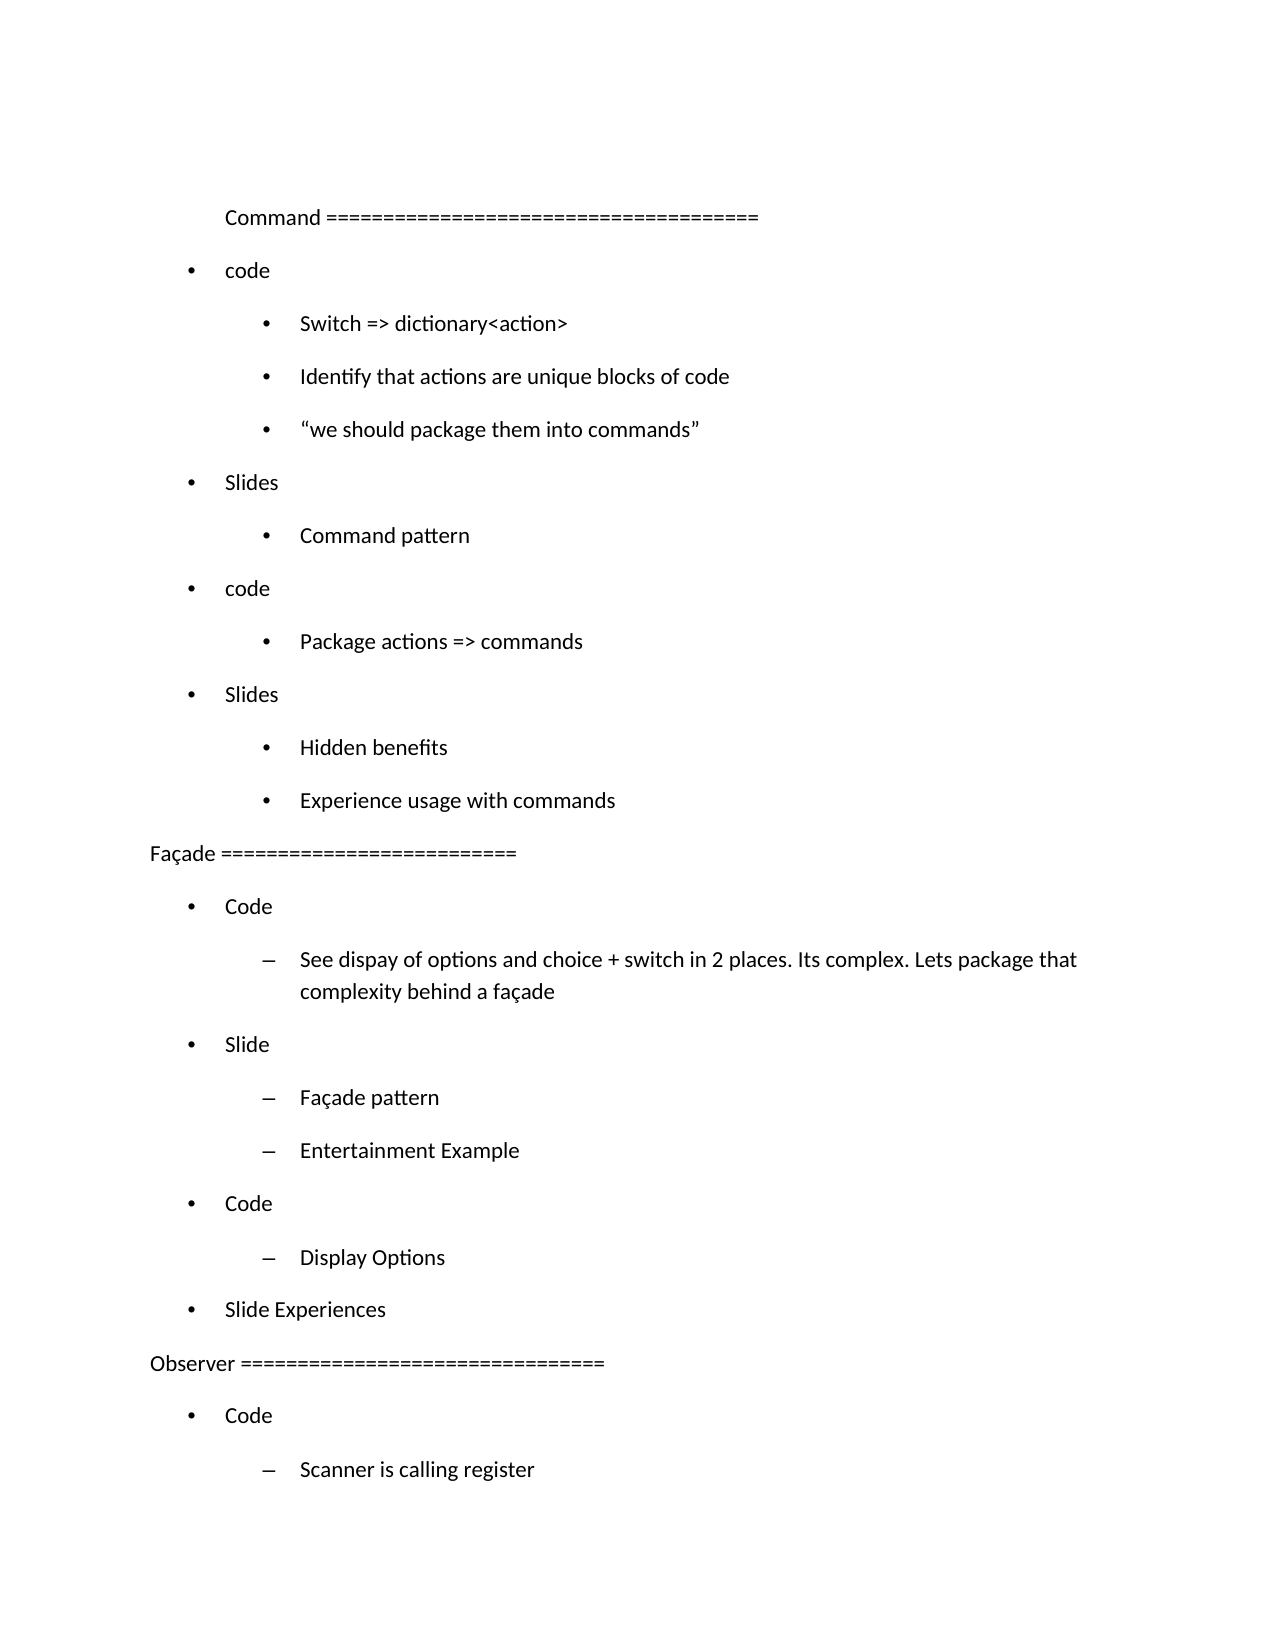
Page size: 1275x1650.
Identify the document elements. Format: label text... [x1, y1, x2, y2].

list Scanner is calling register [262, 1455, 1125, 1483]
text Observer ================================ [150, 1349, 1125, 1377]
list Entertainment Example [262, 1137, 1125, 1164]
list Display Options [262, 1243, 1125, 1271]
list Façade pattern [262, 1083, 1125, 1112]
list Hidden benefits [262, 733, 1125, 761]
text Façade ========================== [150, 839, 1125, 867]
text Command ====================================== [225, 203, 1125, 231]
list Code [187, 892, 1125, 920]
list Package actions => commands [262, 627, 1125, 655]
list Code [187, 1402, 1125, 1430]
list code [187, 256, 1125, 284]
list Command pattern [262, 521, 1125, 549]
list code [187, 574, 1125, 602]
list “we should package them into commands” [262, 415, 1125, 443]
list Slides [187, 680, 1125, 708]
list Slide [187, 1031, 1125, 1058]
list See dispay of options and choice + switch in 2 places. Its complex. Lets package that complexity behind a façade [262, 945, 1125, 1006]
list Slide Experiences [187, 1296, 1125, 1324]
list Code [187, 1189, 1125, 1218]
list Slides [187, 468, 1125, 496]
list Switch => dictionary<action> [262, 309, 1125, 337]
list Identify that actions are unique blocks of code [262, 362, 1125, 390]
list Experience usage with commands [262, 786, 1125, 814]
